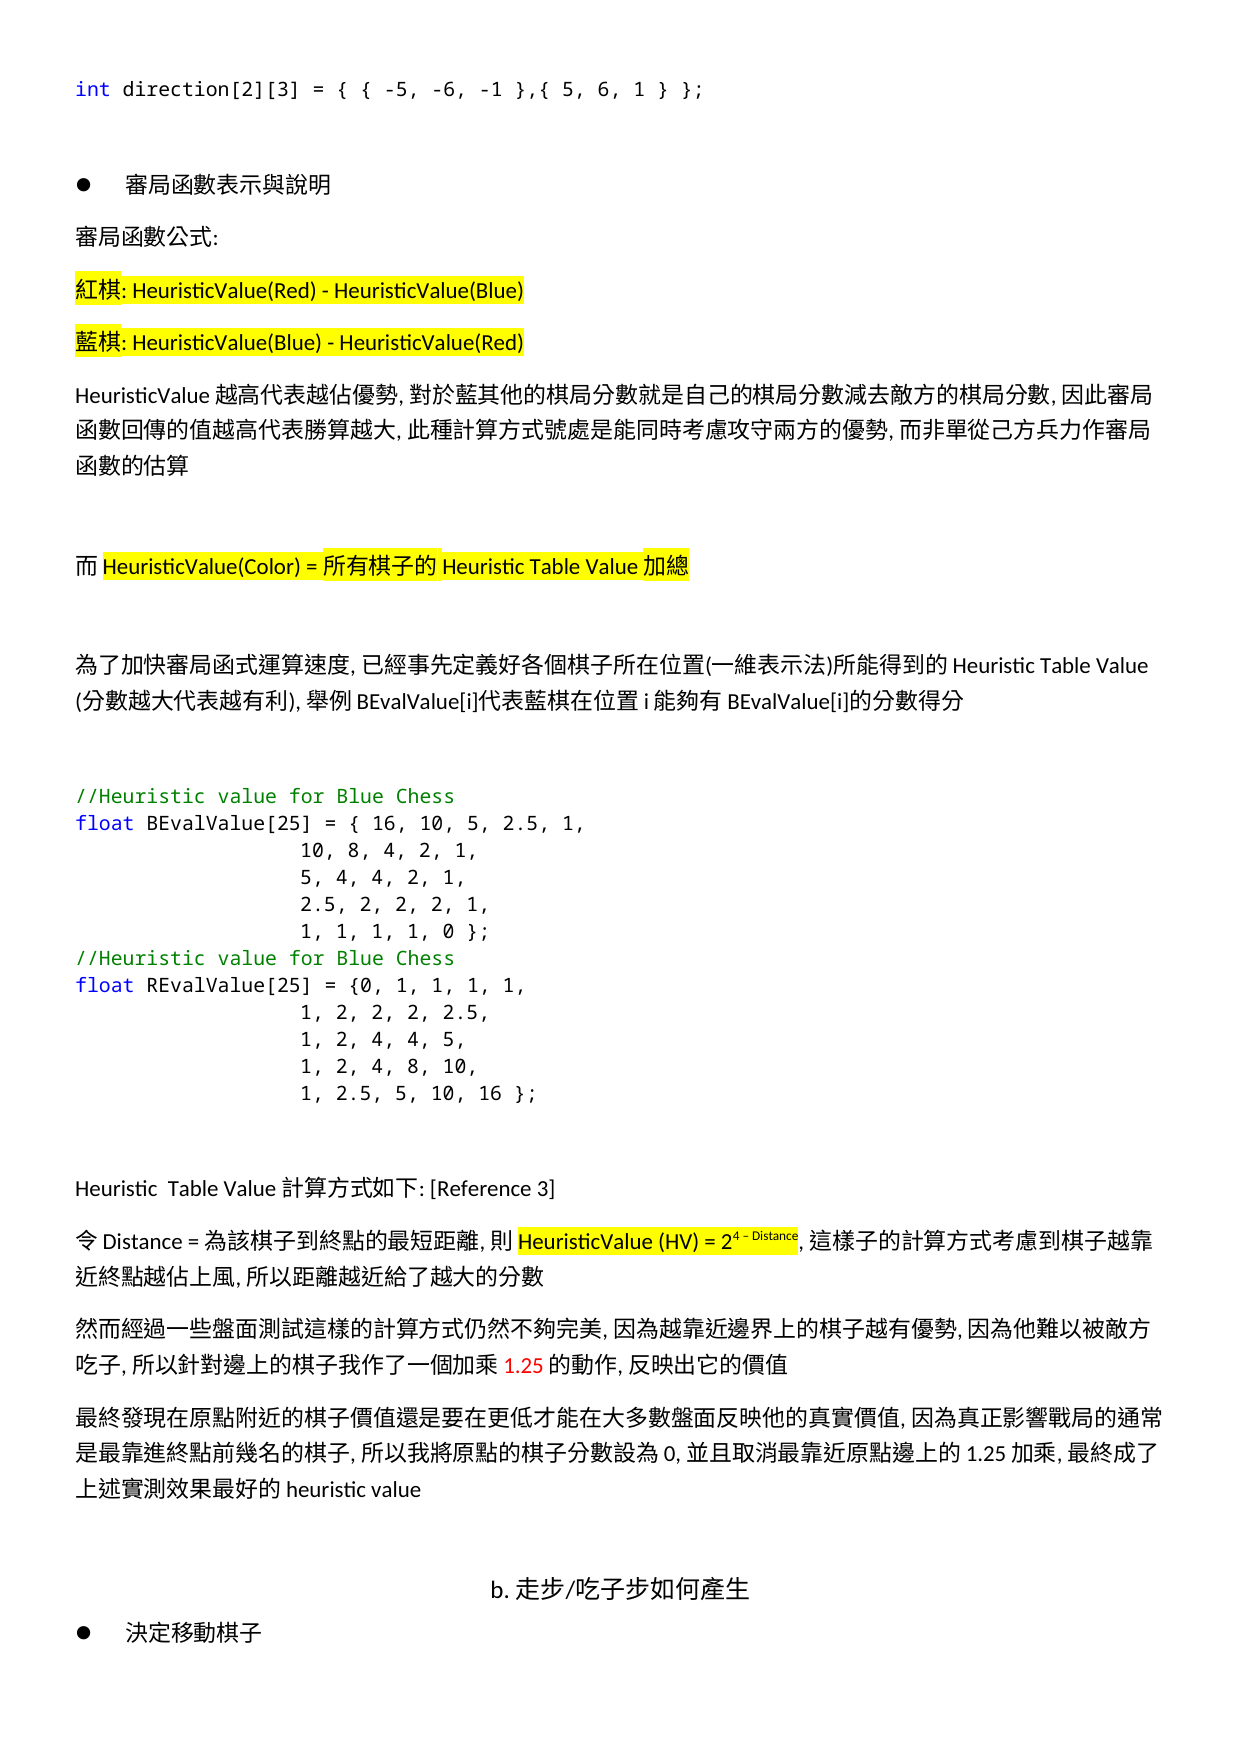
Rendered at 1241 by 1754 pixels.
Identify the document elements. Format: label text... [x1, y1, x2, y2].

text 5, 4, 4, 2, 1, [75, 863, 1165, 890]
text int direction[2][3] = { { -5, -6, -1 },{ 5, 6, 1 } }; [75, 75, 1165, 102]
text 2.5, 2, 2, 2, 1, [75, 890, 1165, 917]
text //Heuristic value for Blue Chess [75, 782, 1165, 809]
list 審局函數表示與說明 [75, 166, 1165, 200]
text 10, 8, 4, 2, 1, [75, 836, 1165, 863]
text //Heuristic value for Blue Chess [75, 944, 1165, 971]
text 最終發現在原點附近的棋子價值還是要在更低才能在大多數盤面反映他的真實價值, 因為真正影響戰局的通常是最靠進終點前幾名的棋子, 所以我將原點的棋子分數設為0, 並且取消最靠近原點邊上的1.25加乘, 最終成了上述實測效果最好的heuristic value [75, 1399, 1165, 1504]
text float BEvalValue[25] = { 16, 10, 5, 2.5, 1, [75, 809, 1165, 836]
list 決定移動棋子 [75, 1615, 1165, 1648]
text 紅棋: HeuristicValue(Red) - HeuristicValue(Blue) [121, 271, 1165, 305]
text 1, 2, 4, 4, 5, [75, 1025, 1165, 1052]
text 審局函數公式: [75, 219, 1165, 252]
subtitle b. 走步/吃子步如何產生 [75, 1569, 1165, 1606]
text 1, 2, 4, 8, 10, [75, 1052, 1165, 1079]
text 然而經過一些盤面測試這樣的計算方式仍然不夠完美, 因為越靠近邊界上的棋子越有優勢, 因為他難以被敵方吃子, 所以針對邊上的棋子我作了一個加乘1.25的動作, 反映出它的價值 [75, 1311, 1165, 1380]
text 1, 1, 1, 1, 0 }; [75, 917, 1165, 944]
text 而HeuristicValue(Color) = 所有棋子的Heuristic Table Value加總 [75, 547, 1165, 581]
text 令Distance = 為該棋子到終點的最短距離, 則HeuristicValue (HV) = 24 – Distance, 這樣子的計算方式考慮到棋子越靠近終點越佔上風, 所以距離越近給了越大的分數 [75, 1223, 1165, 1292]
text 1, 2, 2, 2, 2.5, [75, 998, 1165, 1025]
text HeuristicValue越高代表越佔優勢, 對於藍其他的棋局分數就是自己的棋局分數減去敵方的棋局分數, 因此審局函數回傳的值越高代表勝算越大, 此種計算方式號處是能同時考慮攻守兩方的優勢, 而非單從己方兵力作審局函數的估算 [75, 376, 1165, 481]
text 藍棋: HeuristicValue(Blue) - HeuristicValue(Red) [121, 324, 1165, 357]
text float REvalValue[25] = {0, 1, 1, 1, 1, [75, 971, 1165, 998]
text Heuristic Table Value計算方式如下: [Reference 3] [75, 1170, 1165, 1203]
text 為了加快審局函式運算速度, 已經事先定義好各個棋子所在位置(一維表示法)所能得到的Heuristic Table Value (分數越大代表越有利), 舉例BEvalValue[i]代表藍棋在位置i能夠有BEvalValue[i]的分數得分 [75, 647, 1165, 716]
text 1, 2.5, 5, 10, 16 }; [75, 1079, 1165, 1106]
